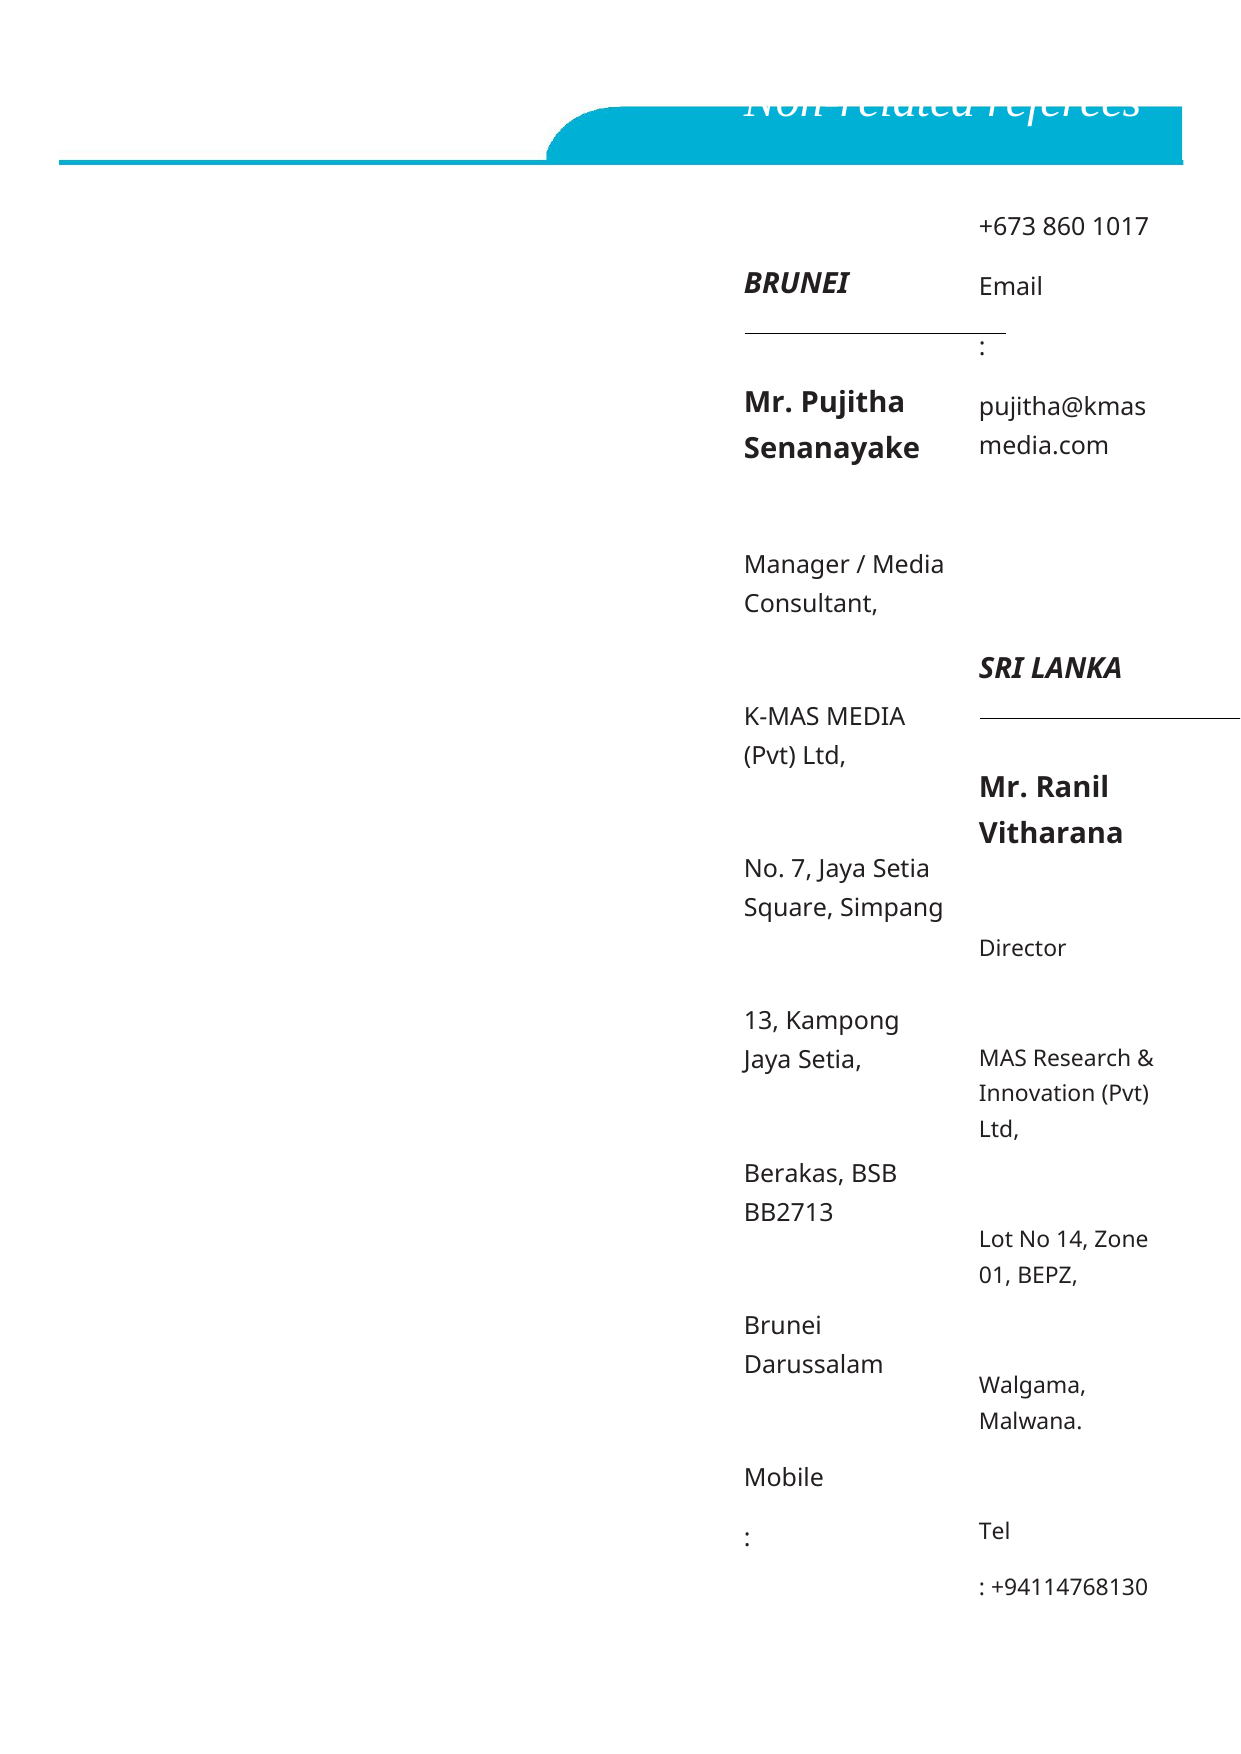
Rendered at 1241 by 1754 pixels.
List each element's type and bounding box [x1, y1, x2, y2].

picture [769, 104, 777, 110]
picture [1034, 104, 1042, 110]
picture [936, 104, 953, 110]
picture [1011, 104, 1031, 110]
picture [806, 104, 816, 110]
picture [864, 104, 884, 110]
picture [970, 104, 991, 110]
picture [1046, 104, 1065, 110]
picture [796, 104, 803, 110]
picture [1086, 104, 1103, 110]
picture [911, 104, 919, 110]
picture [898, 104, 908, 112]
picture [887, 104, 894, 110]
picture [59, 104, 1184, 162]
picture [1068, 104, 1082, 110]
picture [1107, 104, 1134, 110]
picture [846, 104, 860, 110]
picture [923, 104, 932, 110]
picture [750, 104, 763, 110]
picture [957, 104, 967, 111]
picture [994, 104, 1007, 110]
picture [781, 104, 793, 110]
picture [819, 104, 843, 110]
